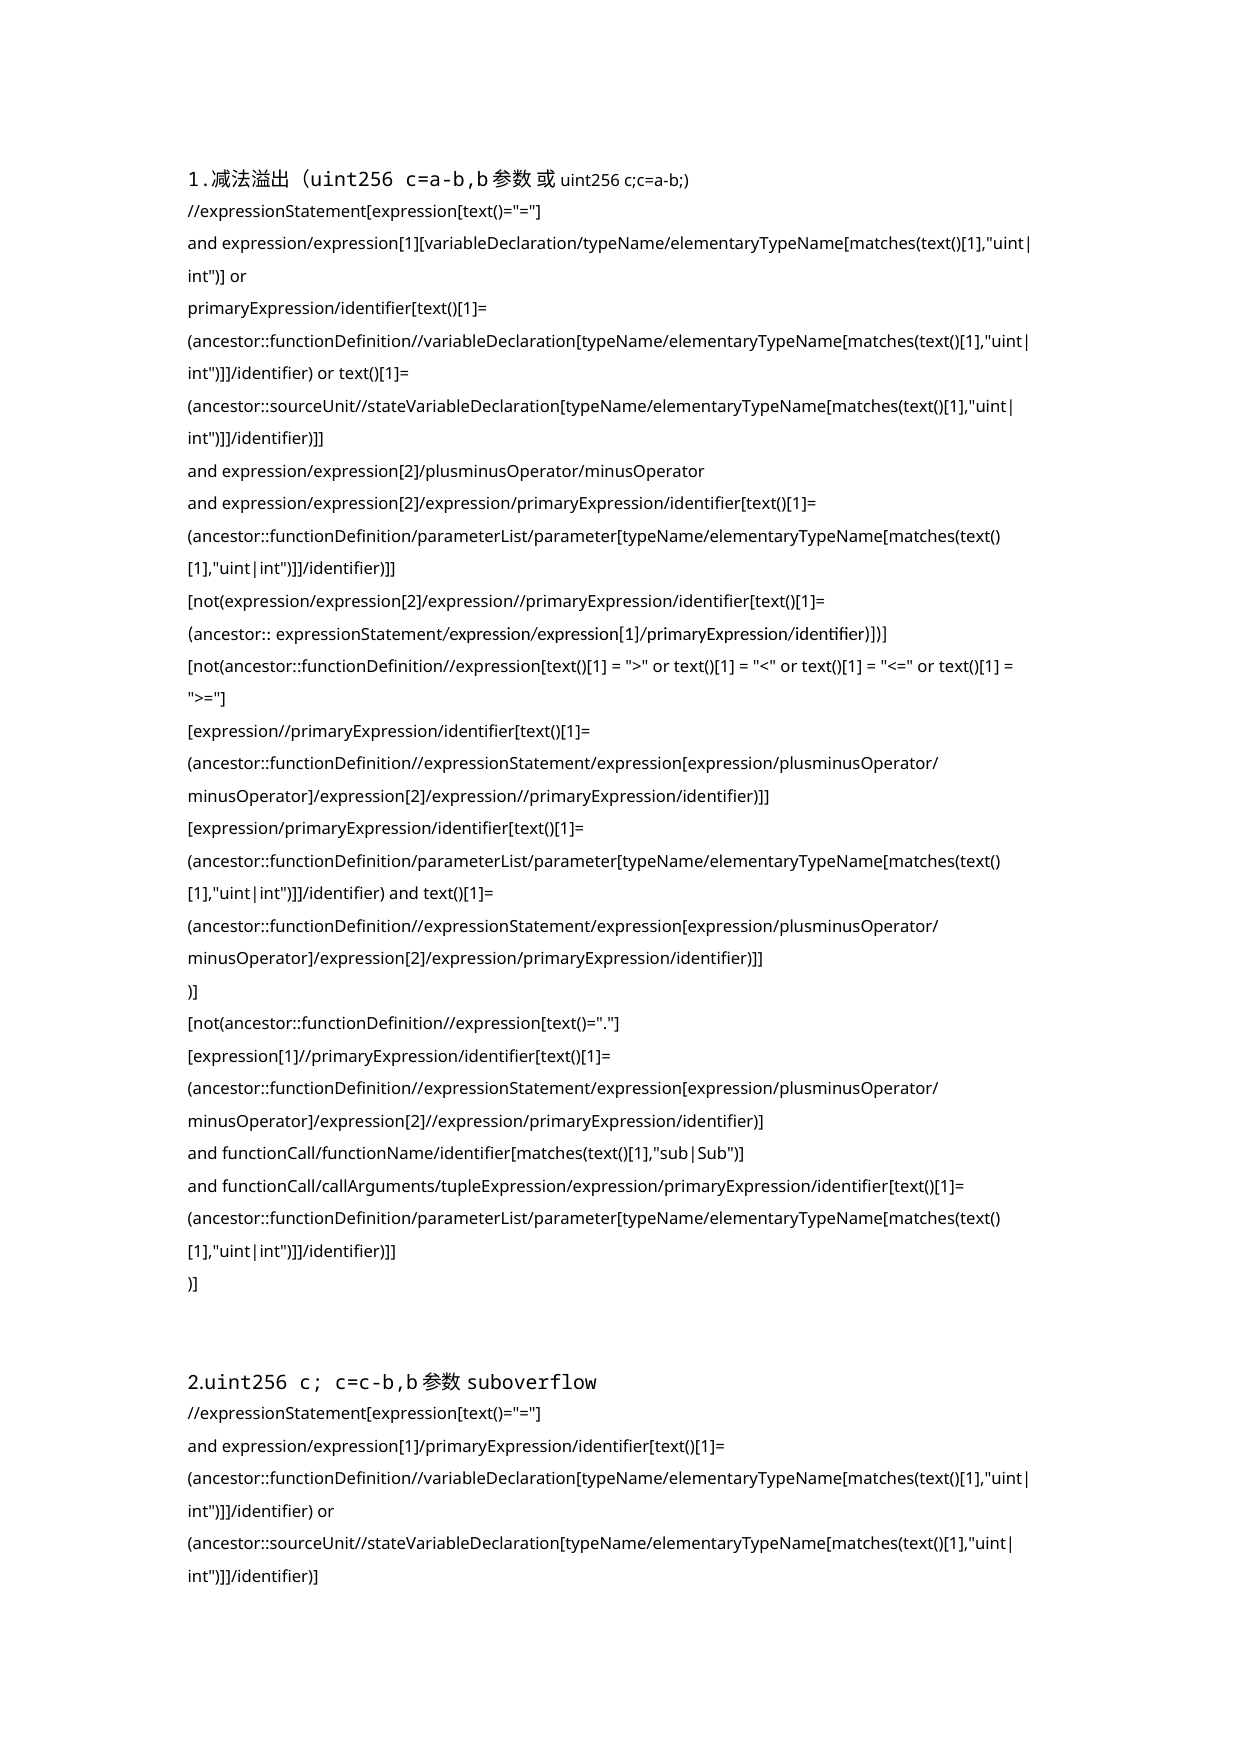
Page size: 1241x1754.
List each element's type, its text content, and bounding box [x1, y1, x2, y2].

text )] [187, 974, 1053, 1007]
text (ancestor::functionDefinition/parameterList/parameter[typeName/elementaryTypeName[matches(text()[1],"uint|int")]]/identifier)]] [187, 1202, 1053, 1267]
text and expression/expression[1][variableDeclaration/typeName/elementaryTypeName[matches(text()[1],"uint|int")] or [187, 227, 1053, 292]
text [expression/primaryExpression/identifier[text()[1]= (ancestor::functionDefinition/parameterList/parameter[typeName/elementaryTypeName[matches(text()[1],"uint|int")]]/identifier) and text()[1]= [187, 812, 1053, 909]
text [not(ancestor::functionDefinition//expression[text()="."] [187, 1007, 1053, 1039]
text [expression[1]//primaryExpression/identifier[text()[1]= (ancestor::functionDefinition//expressionStatement/expression[expression/plusminusOperator/minusOperator]/expression[2]//expression/primaryExpression/identifier)] [187, 1039, 1053, 1137]
text 1.减法溢出（uint256 c=a-b,b参数 或uint256 c;c=a-b;) [187, 162, 1053, 194]
text and expression/expression[2]/plusminusOperator/minusOperator [187, 454, 1053, 487]
text and functionCall/functionName/identifier[matches(text()[1],"sub|Sub")] [187, 1137, 1053, 1169]
text (ancestor::functionDefinition//expressionStatement/expression[expression/plusminusOperator/minusOperator]/expression[2]/expression/primaryExpression/identifier)]] [187, 909, 1053, 974]
text (ancestor:: expressionStatement/expression/expression[1]/primaryExpression/identifier)])] [187, 617, 1053, 649]
text )] [187, 1267, 1053, 1299]
text and functionCall/callArguments/tupleExpression/expression/primaryExpression/identifier[text()[1]= [187, 1169, 1053, 1202]
text [not(ancestor::functionDefinition//expression[text()[1] = ">" or text()[1] = "<" or text()[1] = "<=" or text()[1] = ">="] [187, 649, 1053, 714]
text [expression//primaryExpression/identifier[text()[1]= [187, 714, 1053, 747]
text primaryExpression/identifier[text()[1]= (ancestor::functionDefinition//variableDeclaration[typeName/elementaryTypeName[matches(text()[1],"uint|int")]]/identifier) or text()[1]= (ancestor::sourceUnit//stateVariableDeclaration[typeName/elementaryTypeName[matches(text()[1],"uint|int")]]/identifier)]] [187, 292, 1053, 454]
text [not(expression/expression[2]/expression//primaryExpression/identifier[text()[1]= [187, 584, 1053, 617]
text and expression/expression[2]/expression/primaryExpression/identifier[text()[1]= (ancestor::functionDefinition/parameterList/parameter[typeName/elementaryTypeName[matches(text()[1],"uint|int")]]/identifier)]] [187, 487, 1053, 584]
text 2.uint256 c; c=c-b,b参数 suboverflow [187, 1364, 1053, 1397]
text //expressionStatement[expression[text()="="] [187, 194, 1053, 227]
text //expressionStatement[expression[text()="="] [187, 1397, 1053, 1429]
text and expression/expression[1]/primaryExpression/identifier[text()[1]= (ancestor::functionDefinition//variableDeclaration[typeName/elementaryTypeName[matches(text()[1],"uint|int")]]/identifier) or (ancestor::sourceUnit//stateVariableDeclaration[typeName/elementaryTypeName[matches(text()[1],"uint|int")]]/identifier)] [187, 1429, 1053, 1592]
text (ancestor::functionDefinition//expressionStatement/expression[expression/plusminusOperator/minusOperator]/expression[2]/expression//primaryExpression/identifier)]] [187, 747, 1053, 812]
